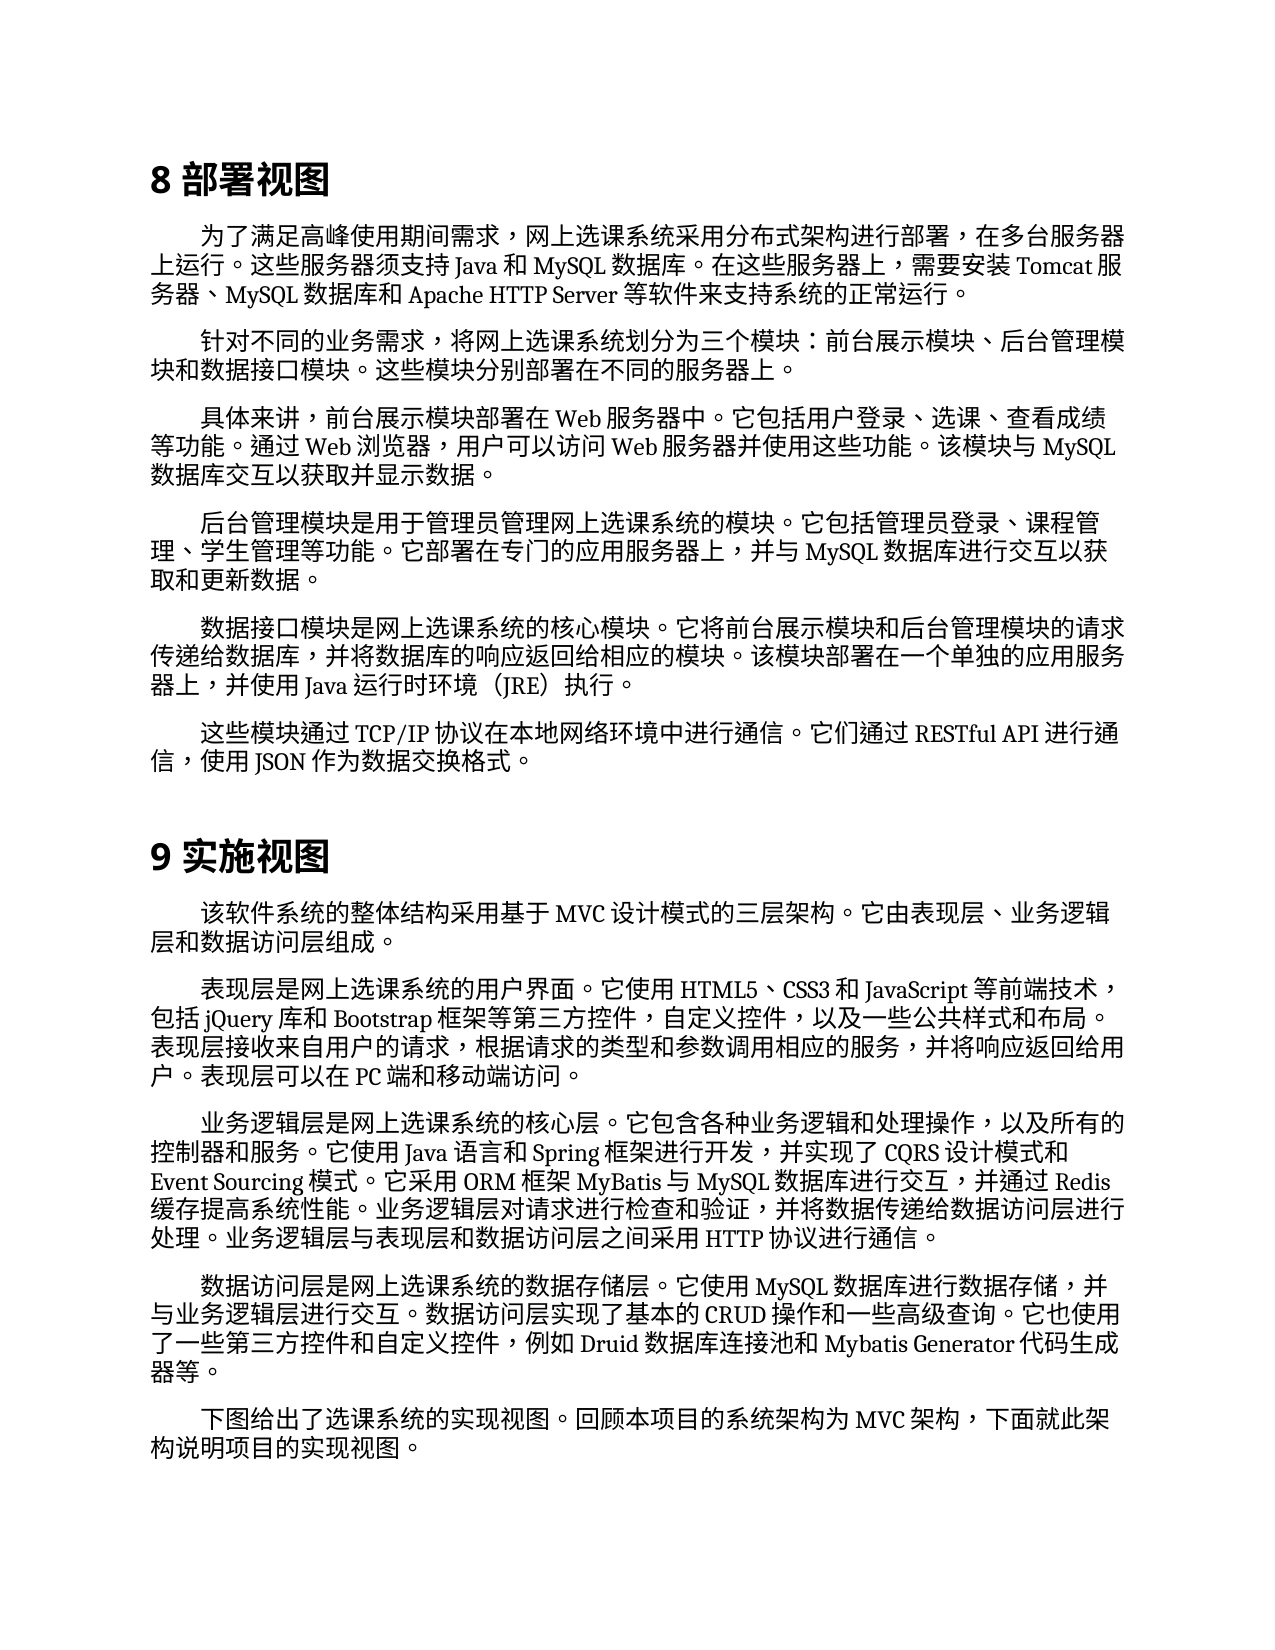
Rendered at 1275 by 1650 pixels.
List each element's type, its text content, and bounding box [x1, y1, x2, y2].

text 该软件系统的整体结构采用基于MVC设计模式的三层架构。它由表现层、业务逻辑层和数据访问层组成。 [150, 900, 1125, 958]
text 数据访问层是网上选课系统的数据存储层。它使用MySQL数据库进行数据存储，并与业务逻辑层进行交互。数据访问层实现了基本的CRUD操作和一些高级查询。它也使用了一些第三方控件和自定义控件，例如Druid数据库连接池和Mybatis Generator代码生成器等。 [150, 1273, 1125, 1388]
text 后台管理模块是用于管理员管理网上选课系统的模块。它包括管理员登录、课程管理、学生管理等功能。它部署在专门的应用服务器上，并与MySQL数据库进行交互以获取和更新数据。 [150, 509, 1125, 596]
subtitle 8 部署视图 [150, 150, 1125, 204]
text 为了满足高峰使用期间需求，网上选课系统采用分布式架构进行部署，在多台服务器上运行。这些服务器须支持Java和MySQL数据库。在这些服务器上，需要安装Tomcat服务器、MySQL数据库和Apache HTTP Server等软件来支持系统的正常运行。 [150, 223, 1125, 309]
subtitle 9 实施视图 [150, 827, 1125, 881]
text 表现层是网上选课系统的用户界面。它使用HTML5、CSS3和JavaScript等前端技术，包括jQuery库和Bootstrap框架等第三方控件，自定义控件，以及一些公共样式和布局。表现层接收来自用户的请求，根据请求的类型和参数调用相应的服务，并将响应返回给用户。表现层可以在PC端和移动端访问。 [150, 976, 1125, 1091]
text 业务逻辑层是网上选课系统的核心层。它包含各种业务逻辑和处理操作，以及所有的控制器和服务。它使用Java语言和Spring框架进行开发，并实现了CQRS设计模式和Event Sourcing模式。它采用ORM框架MyBatis与MySQL数据库进行交互，并通过Redis缓存提高系统性能。业务逻辑层对请求进行检查和验证，并将数据传递给数据访问层进行处理。业务逻辑层与表现层和数据访问层之间采用HTTP协议进行通信。 [150, 1110, 1125, 1254]
text 这些模块通过TCP/IP协议在本地网络环境中进行通信。它们通过RESTful API进行通信，使用JSON作为数据交换格式。 [150, 719, 1125, 777]
text 数据接口模块是网上选课系统的核心模块。它将前台展示模块和后台管理模块的请求传递给数据库，并将数据库的响应返回给相应的模块。该模块部署在一个单独的应用服务器上，并使用Java运行时环境（JRE）执行。 [150, 614, 1125, 701]
text 具体来讲，前台展示模块部署在Web服务器中。它包括用户登录、选课、查看成绩等功能。通过Web浏览器，用户可以访问Web服务器并使用这些功能。该模块与MySQL数据库交互以获取并显示数据。 [150, 404, 1125, 491]
text 下图给出了选课系统的实现视图。回顾本项目的系统架构为MVC架构，下面就此架构说明项目的实现视图。 [150, 1406, 1125, 1464]
text 针对不同的业务需求，将网上选课系统划分为三个模块：前台展示模块、后台管理模块和数据接口模块。这些模块分别部署在不同的服务器上。 [150, 328, 1125, 386]
